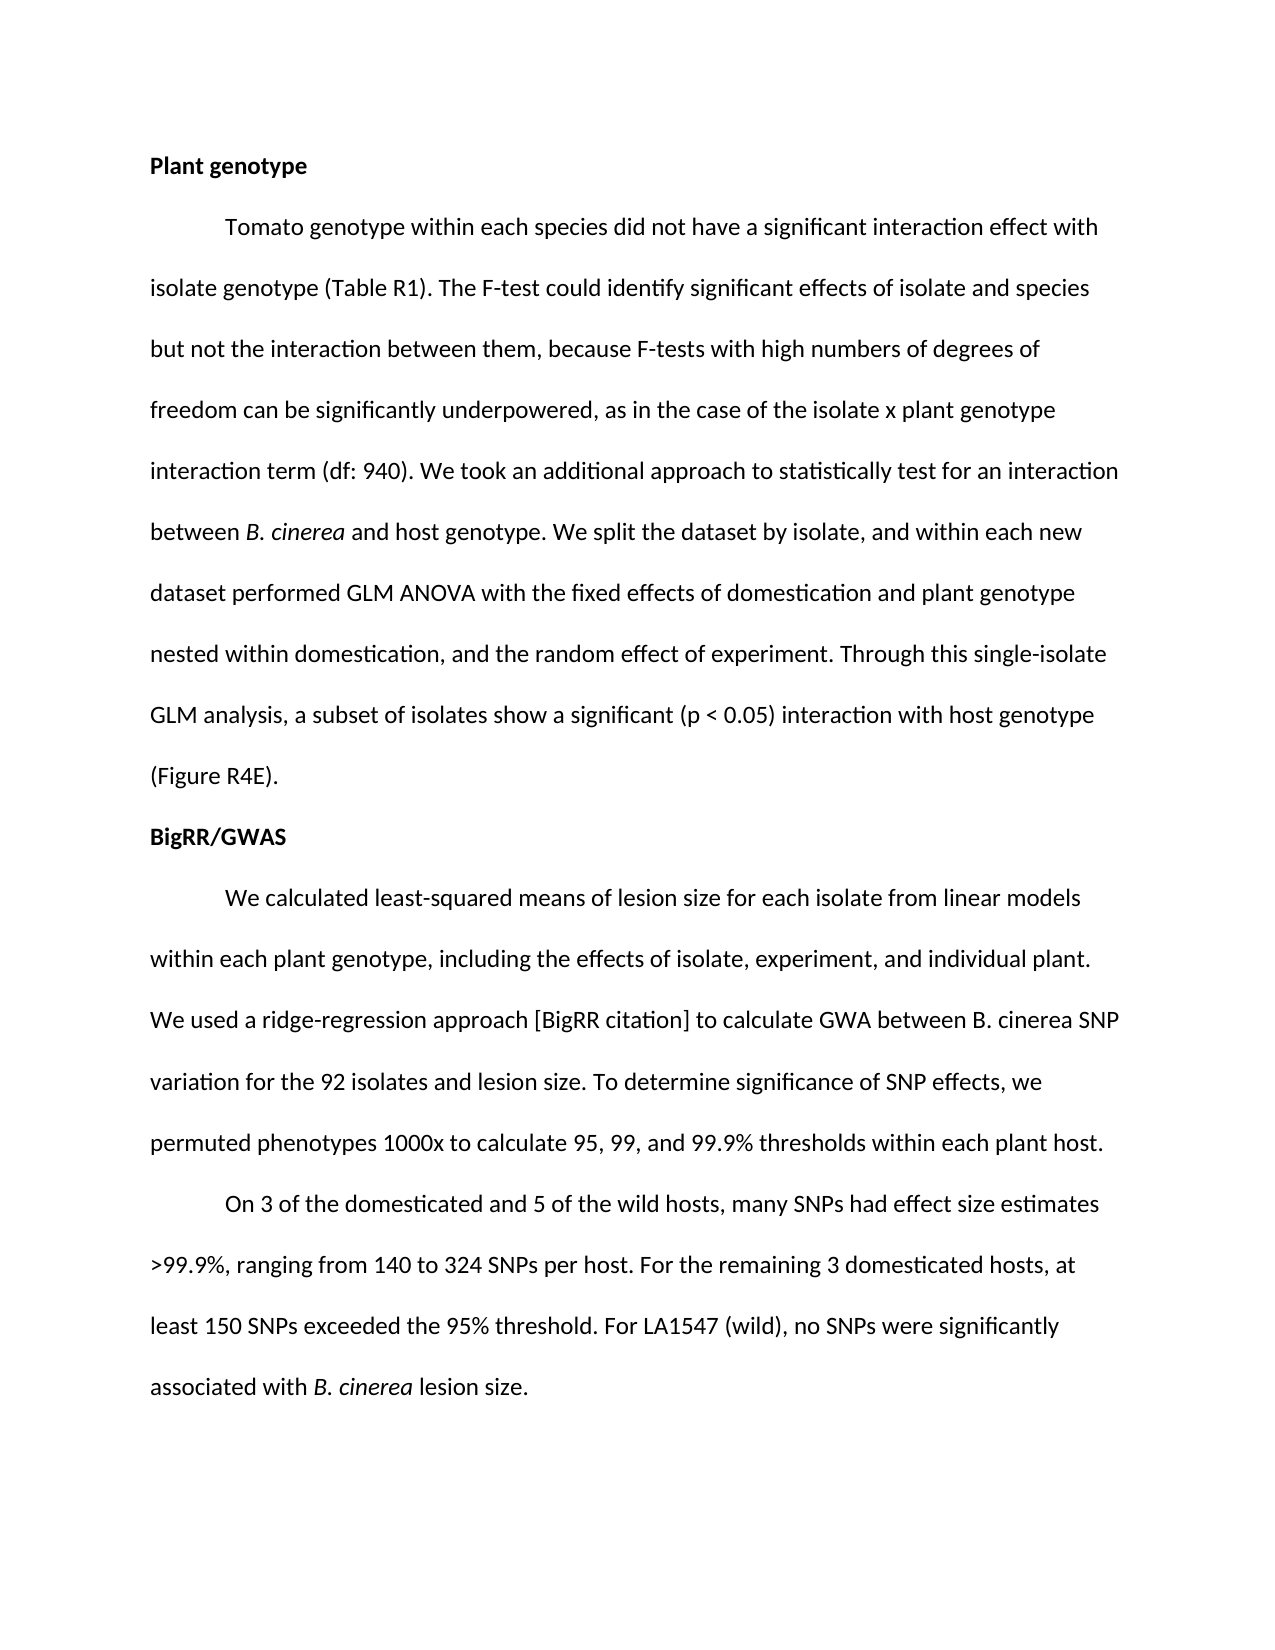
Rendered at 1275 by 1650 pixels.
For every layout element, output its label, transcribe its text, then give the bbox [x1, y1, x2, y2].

text Plant genotype [150, 150, 1125, 181]
text We calculated least-squared means of lesion size for each isolate from linear models within each plant genotype, including the effects of isolate, experiment, and individual plant. We used a ridge-regression approach [BigRR citation] to calculate GWA between B. cinerea SNP variation for the 92 isolates and lesion size. To determine significance of SNP effects, we permuted phenotypes 1000x to calculate 95, 99, and 99.9% thresholds within each plant host. [150, 882, 1125, 1157]
text On 3 of the domesticated and 5 of the wild hosts, many SNPs had effect size estimates >99.9%, ranging from 140 to 324 SNPs per host. For the remaining 3 domesticated hosts, at least 150 SNPs exceeded the 95% threshold. For LA1547 (wild), no SNPs were significantly associated with B. cinerea lesion size. [150, 1188, 1125, 1401]
text Tomato genotype within each species did not have a significant interaction effect with isolate genotype (Table R1). The F-test could identify significant effects of isolate and species but not the interaction between them, because F-tests with high numbers of degrees of freedom can be significantly underpowered, as in the case of the isolate x plant genotype interaction term (df: 940). We took an additional approach to statistically test for an interaction between B. cinerea and host genotype. We split the dataset by isolate, and within each new dataset performed GLM ANOVA with the fixed effects of domestication and plant genotype nested within domestication, and the random effect of experiment. Through this single-isolate GLM analysis, a subset of isolates show a significant (p < 0.05) interaction with host genotype (Figure R4E). [150, 211, 1125, 791]
text BigRR/GWAS [150, 821, 1125, 852]
